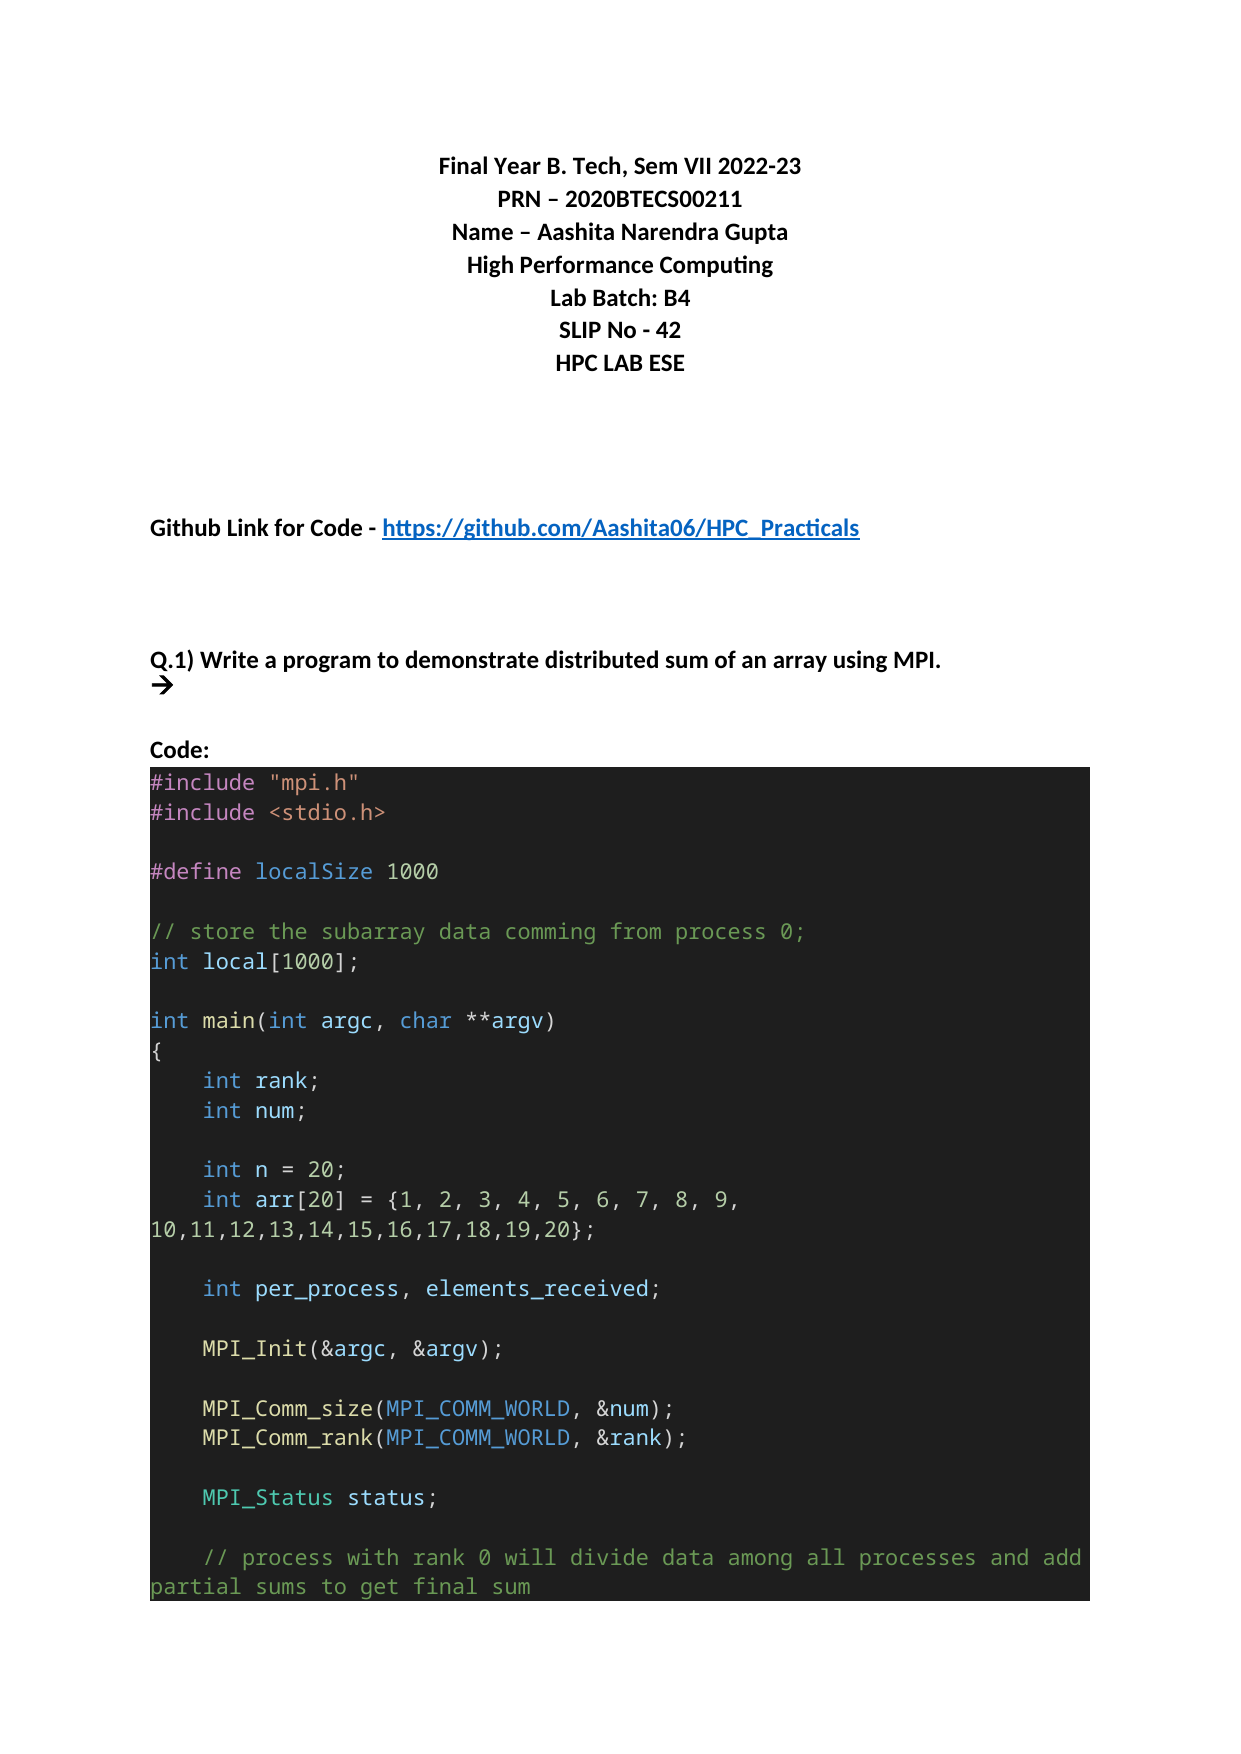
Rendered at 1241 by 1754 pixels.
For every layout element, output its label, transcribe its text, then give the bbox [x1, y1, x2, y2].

text Lab Batch: B4 [150, 282, 1090, 312]
text int n = 20; [150, 1154, 1090, 1184]
text HPC LAB ESE [150, 347, 1090, 378]
text int local[1000]; [150, 946, 1090, 976]
text MPI_Init(&argc, &argv); [150, 1333, 1090, 1363]
text int num; [150, 1095, 1090, 1124]
text Code: [150, 734, 1090, 764]
text // process with rank 0 will divide data among all processes and add partial sums to get final sum [150, 1542, 1090, 1601]
text PRN – 2020BTECS00211 [150, 183, 1090, 213]
text Github Link for Code - https://github.com/Aashita06/HPC_Practicals [150, 512, 1090, 543]
text MPI_Comm_rank(MPI_COMM_WORLD, &rank); [150, 1422, 1090, 1452]
text int per_process, elements_received; [150, 1273, 1090, 1303]
text MPI_Comm_size(MPI_COMM_WORLD, &num); [150, 1393, 1090, 1422]
text Final Year B. Tech, Sem VII 2022-23 [150, 150, 1090, 181]
text int rank; [150, 1065, 1090, 1095]
text int arr[20] = {1, 2, 3, 4, 5, 6, 7, 8, 9, 10,11,12,13,14,15,16,17,18,19,20}; [150, 1184, 1090, 1244]
text SLIP No - 42 [150, 314, 1090, 345]
text #define localSize 1000 [150, 856, 1090, 886]
text Name – Aashita Narendra Gupta [150, 216, 1090, 246]
text Q.1) Write a program to demonstrate distributed sum of an array using MPI. [150, 644, 1090, 674]
text int main(int argc, char **argv) [150, 1005, 1090, 1035]
text #include <stdio.h> [150, 797, 1090, 827]
text { [150, 1035, 1090, 1065]
text High Performance Computing [150, 249, 1090, 279]
text MPI_Status status; [150, 1482, 1090, 1512]
text // store the subarray data comming from process 0; [150, 916, 1090, 946]
text #include "mpi.h" [150, 767, 1090, 797]
